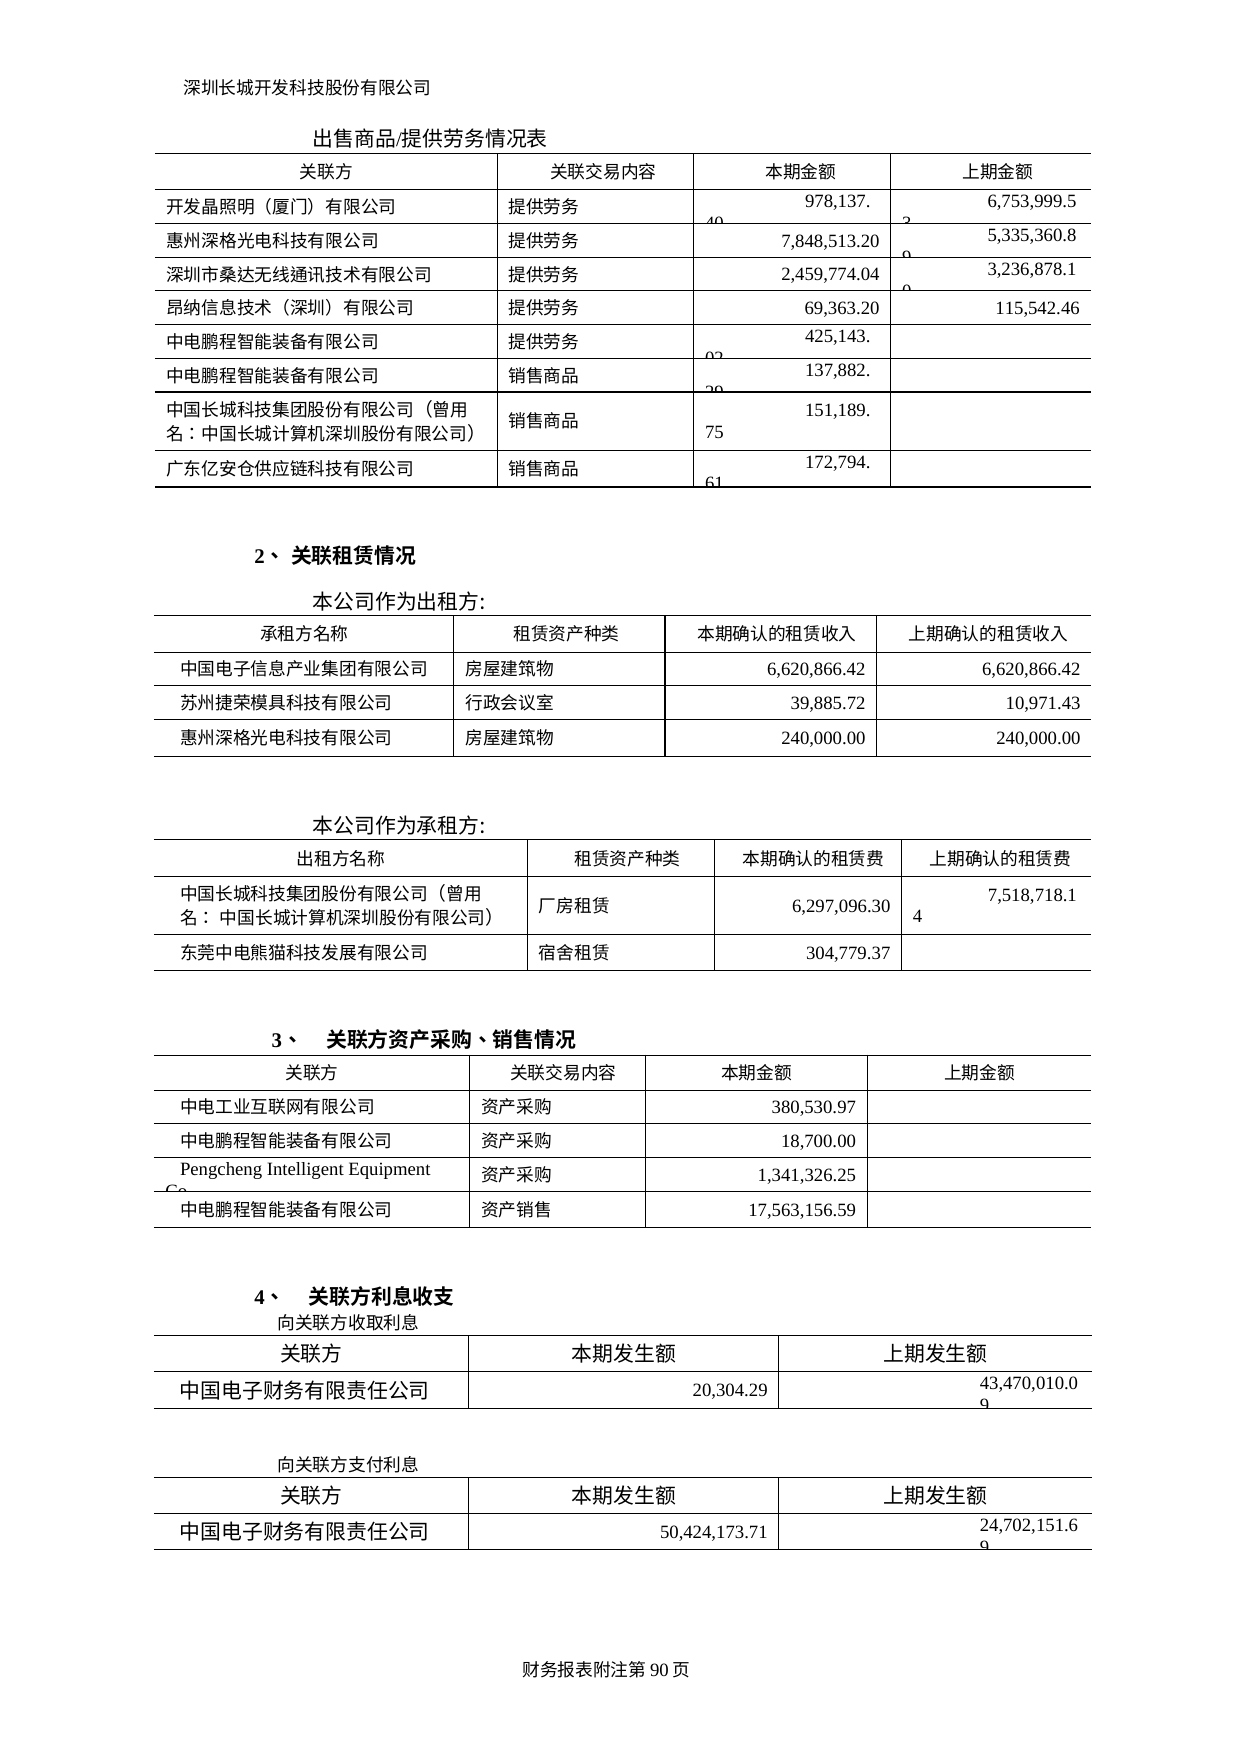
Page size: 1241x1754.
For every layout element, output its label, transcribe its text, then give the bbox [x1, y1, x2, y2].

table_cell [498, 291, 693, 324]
text 2、 关联租赁情况 [254, 542, 1114, 570]
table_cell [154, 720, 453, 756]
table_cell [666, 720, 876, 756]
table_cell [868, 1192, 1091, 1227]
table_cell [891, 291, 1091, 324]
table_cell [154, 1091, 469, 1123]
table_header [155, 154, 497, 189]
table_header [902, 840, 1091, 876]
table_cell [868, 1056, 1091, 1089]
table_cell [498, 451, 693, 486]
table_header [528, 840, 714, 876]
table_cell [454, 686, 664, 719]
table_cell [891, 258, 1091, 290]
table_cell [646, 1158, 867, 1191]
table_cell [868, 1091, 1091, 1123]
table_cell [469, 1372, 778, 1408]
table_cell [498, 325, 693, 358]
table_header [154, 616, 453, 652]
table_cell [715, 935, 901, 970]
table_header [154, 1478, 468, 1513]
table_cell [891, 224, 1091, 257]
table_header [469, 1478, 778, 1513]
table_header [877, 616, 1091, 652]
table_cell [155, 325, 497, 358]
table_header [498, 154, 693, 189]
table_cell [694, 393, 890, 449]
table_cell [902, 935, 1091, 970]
text 向关联方支付利息 [277, 1452, 1114, 1477]
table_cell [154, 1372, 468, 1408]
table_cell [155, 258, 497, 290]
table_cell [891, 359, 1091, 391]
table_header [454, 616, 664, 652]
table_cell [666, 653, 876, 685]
text 4、 关联方利息收支 [254, 1282, 1114, 1311]
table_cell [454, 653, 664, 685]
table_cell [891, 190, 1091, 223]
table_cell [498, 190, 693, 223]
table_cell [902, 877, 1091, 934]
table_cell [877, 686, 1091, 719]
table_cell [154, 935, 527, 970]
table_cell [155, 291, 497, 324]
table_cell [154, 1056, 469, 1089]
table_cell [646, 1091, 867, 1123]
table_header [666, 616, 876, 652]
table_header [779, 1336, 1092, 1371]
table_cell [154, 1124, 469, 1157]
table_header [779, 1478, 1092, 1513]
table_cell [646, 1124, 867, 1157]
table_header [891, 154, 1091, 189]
text 本公司作为出租方: [312, 587, 1114, 615]
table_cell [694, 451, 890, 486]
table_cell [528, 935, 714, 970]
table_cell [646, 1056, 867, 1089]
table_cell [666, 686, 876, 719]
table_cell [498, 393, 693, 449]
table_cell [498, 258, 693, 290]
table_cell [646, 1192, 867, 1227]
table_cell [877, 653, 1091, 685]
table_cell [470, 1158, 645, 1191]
text 出售商品/提供劳务情况表 [312, 124, 1114, 153]
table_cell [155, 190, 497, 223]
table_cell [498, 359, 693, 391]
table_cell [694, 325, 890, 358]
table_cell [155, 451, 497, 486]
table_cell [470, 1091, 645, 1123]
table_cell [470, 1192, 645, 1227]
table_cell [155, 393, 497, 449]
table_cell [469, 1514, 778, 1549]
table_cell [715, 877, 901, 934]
text 本公司作为承租方: [312, 811, 1114, 839]
text 向关联方收取利息 [277, 1311, 1114, 1335]
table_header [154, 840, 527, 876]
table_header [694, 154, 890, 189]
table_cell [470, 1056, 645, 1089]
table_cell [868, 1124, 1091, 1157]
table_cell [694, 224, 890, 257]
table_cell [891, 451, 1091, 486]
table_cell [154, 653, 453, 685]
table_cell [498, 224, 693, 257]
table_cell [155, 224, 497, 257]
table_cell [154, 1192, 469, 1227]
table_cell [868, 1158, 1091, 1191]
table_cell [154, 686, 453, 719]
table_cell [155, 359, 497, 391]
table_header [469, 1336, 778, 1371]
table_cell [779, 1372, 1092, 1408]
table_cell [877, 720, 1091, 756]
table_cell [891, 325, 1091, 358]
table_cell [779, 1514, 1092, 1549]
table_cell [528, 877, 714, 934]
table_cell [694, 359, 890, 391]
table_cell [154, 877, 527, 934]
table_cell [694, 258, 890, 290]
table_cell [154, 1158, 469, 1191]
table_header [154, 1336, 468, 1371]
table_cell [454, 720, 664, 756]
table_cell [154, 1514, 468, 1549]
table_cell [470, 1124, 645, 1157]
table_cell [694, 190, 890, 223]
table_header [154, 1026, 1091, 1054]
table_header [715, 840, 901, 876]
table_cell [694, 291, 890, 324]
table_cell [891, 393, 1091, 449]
